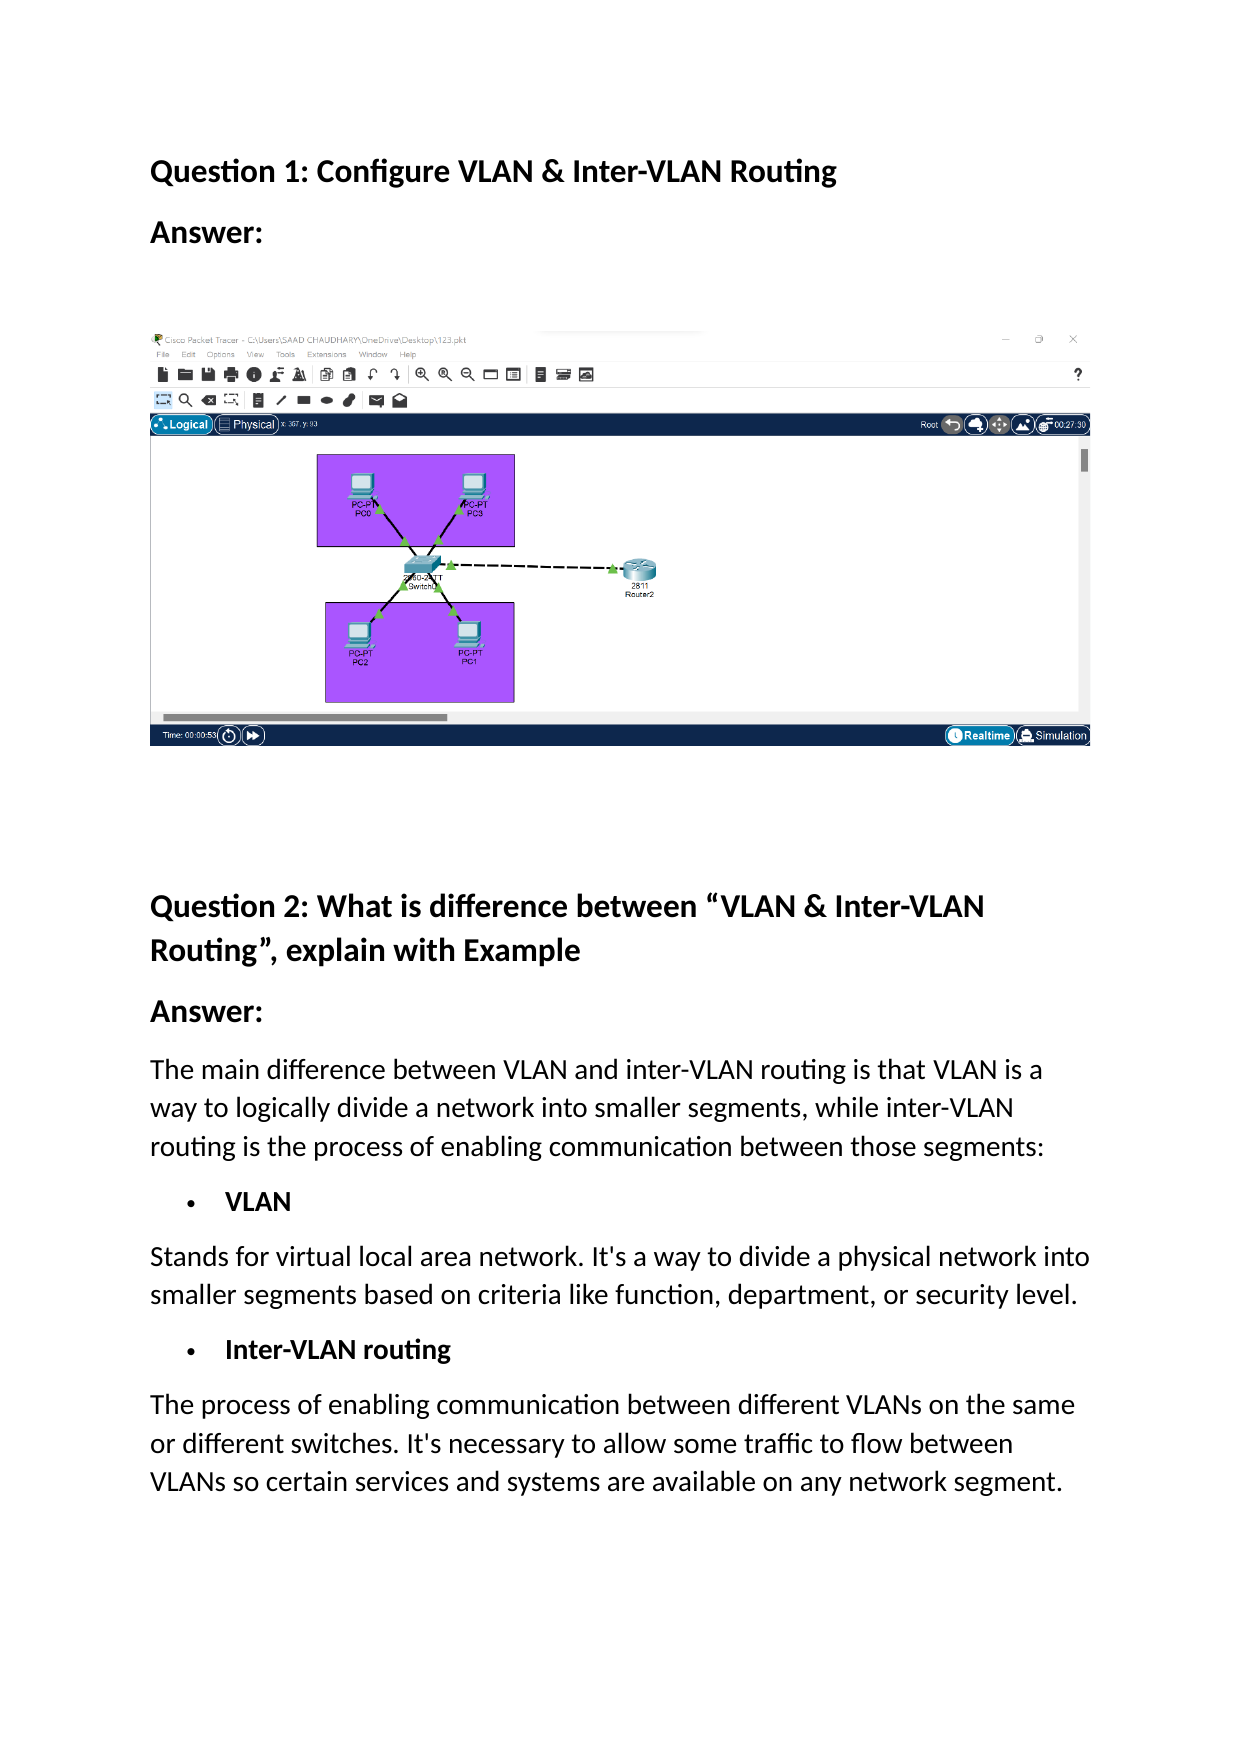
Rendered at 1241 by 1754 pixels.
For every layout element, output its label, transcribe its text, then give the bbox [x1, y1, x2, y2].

text Question 1: Configure VLAN & Inter-VLAN Routing [150, 150, 1090, 191]
text Stands for virtual local area network. It's a way to divide a physical network into smaller segments based on criteria like function, department, or security level. [150, 1238, 1090, 1312]
text Answer: [150, 211, 1090, 251]
text Question 2: What is difference between “VLAN & Inter-VLAN Routing”, explain with Example [150, 886, 1090, 970]
text Answer: [150, 990, 1090, 1031]
list Inter-VLAN routing [187, 1331, 1090, 1367]
list VLAN [187, 1183, 1090, 1218]
text The process of enabling communication between different VLANs on the same or different switches. It's necessary to allow some traffic to flow between VLANs so certain services and systems are available on any network segment. [150, 1386, 1090, 1499]
picture [150, 331, 1091, 746]
text The main difference between VLAN and inter-VLAN routing is that VLAN is a way to logically divide a network into smaller segments, while inter-VLAN routing is the process of enabling communication between those segments: [150, 1051, 1090, 1163]
picture [1001, 734, 1009, 739]
picture [949, 729, 962, 742]
